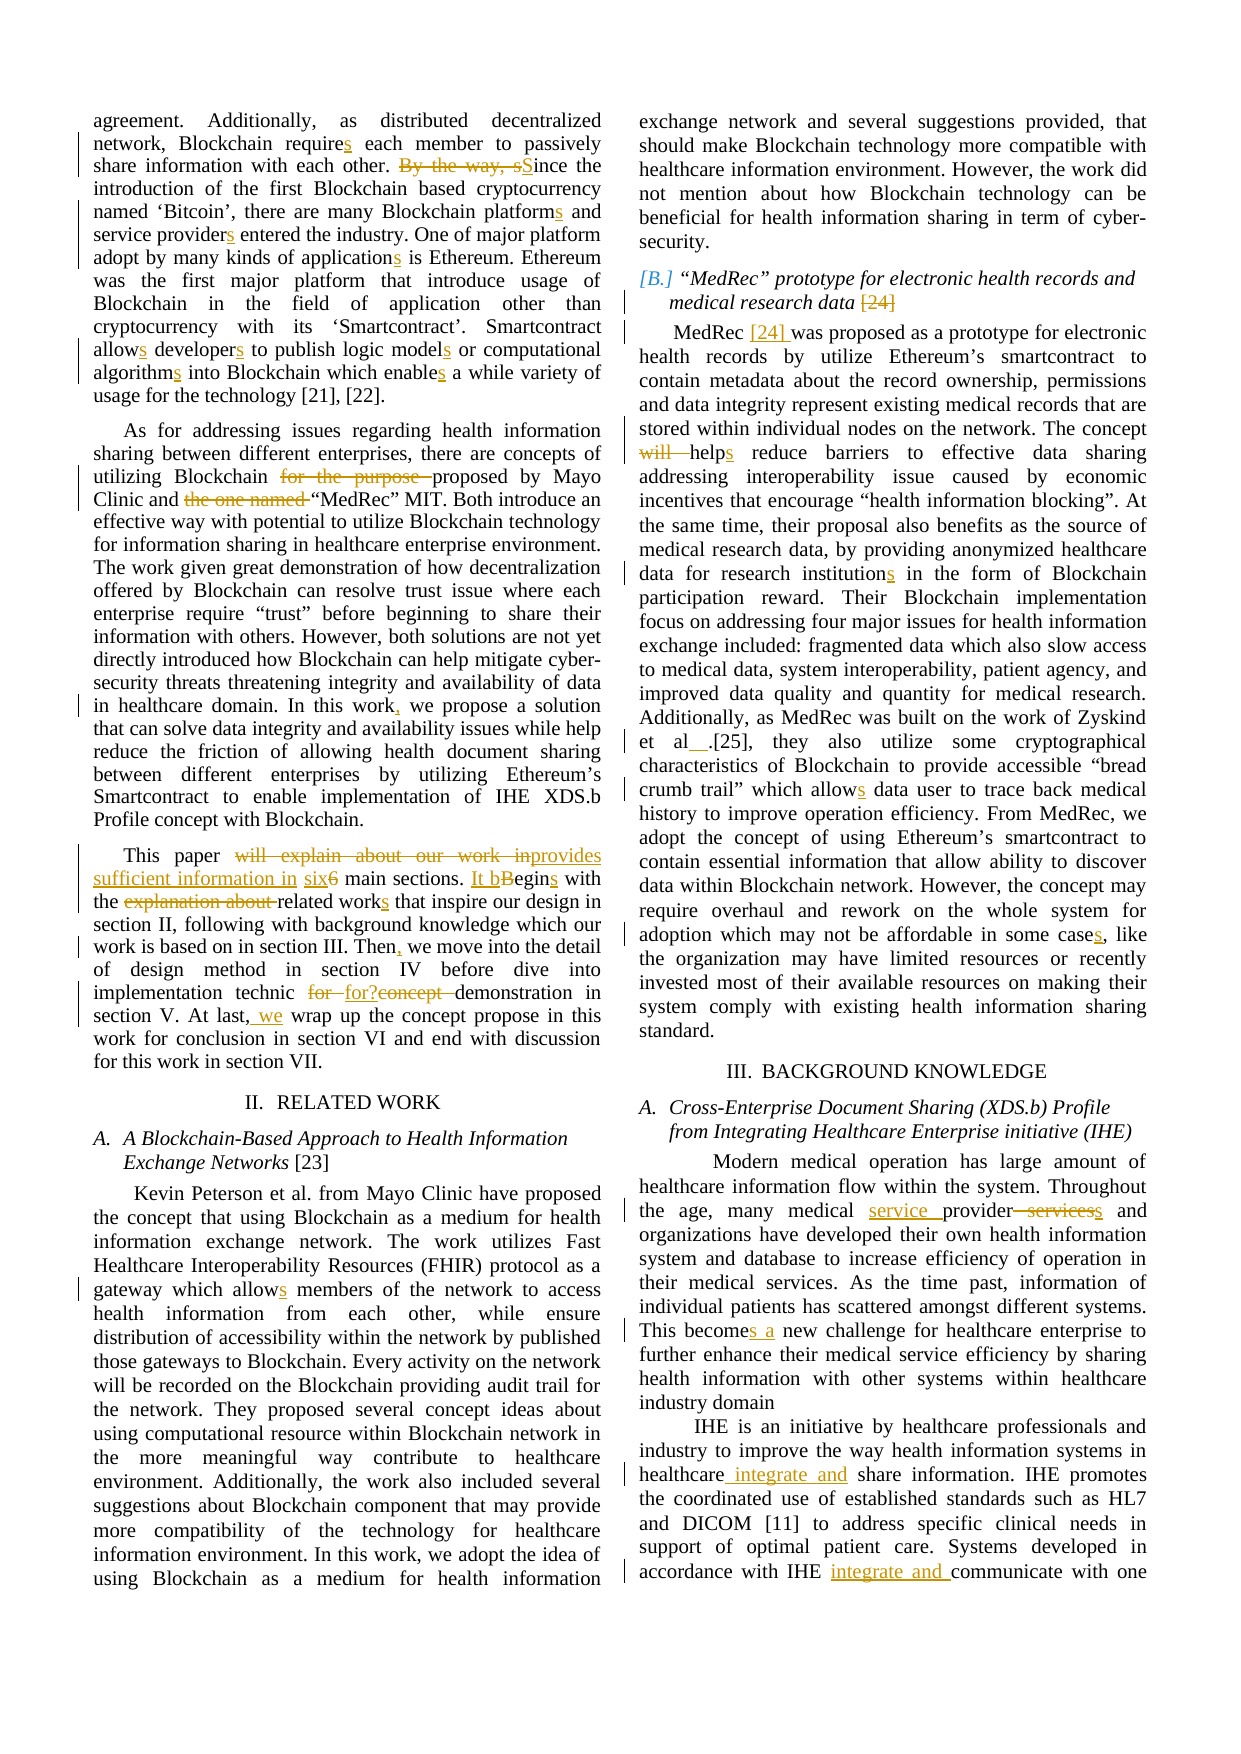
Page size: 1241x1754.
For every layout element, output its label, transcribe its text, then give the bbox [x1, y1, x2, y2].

subtitle BACKGROUND KNOWLEDGE [639, 1058, 1147, 1083]
text This paper main sections. egin with the related work that inspire our design in section II, following with background knowledge which our work is based on in section III. Then we move into the detail of design method in section IV before dive into implementation technic demonstration in section V. At last, wrap up the concept propose in this work for conclusion in section VI and end with discussion for this work in section VII. [93, 844, 601, 1073]
text As for addressing issues regarding health information sharing between different enterprises, there are concepts of utilizing Blockchain proposed by Mayo Clinic and “MedRec” MIT. Both introduce an effective way with potential to utilize Blockchain technology for information sharing in healthcare enterprise environment. The work given great demonstration of how decentralization offered by Blockchain can resolve trust issue where each enterprise require “trust” before beginning to share their information with others. However, both solutions are not yet directly introduced how Blockchain can help mitigate cyber-security threats threatening integrity and availability of data in healthcare domain. In this work we propose a solution that can solve data integrity and availability issues while help reduce the friction of allowing health document sharing between different enterprises by utilizing Ethereum’s Smartcontract to enable implementation of IHE XDS.b Profile concept with Blockchain. [93, 419, 601, 831]
text MedRec was proposed as a prototype for electronic health records by utilize Ethereum’s smartcontract to contain metadata about the record ownership, permissions and data integrity represent existing medical records that are stored within individual nodes on the network. The concept help reduce barriers to effective data sharing addressing interoperability issue caused by economic incentives that encourage “health information blocking”. At the same time, their proposal also benefits as the source of medical research data, by providing anonymized healthcare data for research institution in the form of Blockchain participation reward. Their Blockchain implementation focus on addressing four major issues for health information exchange included: fragmented data which also slow access to medical data, system interoperability, patient agency, and improved data quality and quantity for medical research. Additionally, as MedRec was built on the work of Zyskind et al.[25], they also utilize some cryptographical characteristics of Blockchain to provide accessible “bread crumb trail” which allow data user to trace back medical history to improve operation efficiency. From MedRec, we adopt the concept of using Ethereum’s smartcontract to contain essential information that allow ability to discover data within Blockchain network. However, the concept may require overhaul and rework on the whole system for adoption which may not be affordable in some case, like the organization may have limited resources or recently invested most of their available resources on making their system comply with existing health information sharing standard. [639, 320, 1147, 1042]
text Kevin Peterson et al. from Mayo Clinic have proposed the concept that using Blockchain as a medium for health information exchange network. The work utilizes Fast Healthcare Interoperability Resources (FHIR) protocol as a gateway which allow members of the network to access health information from each other, while ensure distribution of accessibility within the network by published those gateways to Blockchain. Every activity on the network will be recorded on the Blockchain providing audit trail for the network. They proposed several concept ideas about using computational resource within Blockchain network in the more meaningful way contribute to healthcare environment. Additionally, the work also included several suggestions about Blockchain component that may provide more compatibility of the technology for healthcare information environment. In this work, we adopt the idea of using Blockchain as a medium for health information exchange network and several suggestions provided, that should make Blockchain technology more compatible with healthcare information environment. However, the work did not mention about how Blockchain technology can be beneficial for health information sharing in term of cyber-security. [93, 1181, 601, 1590]
subtitle “MedRec” prototype for electronic health records and medical research data [639, 266, 1147, 314]
subtitle RELATED WORK [93, 1090, 601, 1114]
subtitle A Blockchain-Based Approach to Health Information Exchange Networks [23] [93, 1126, 601, 1174]
subtitle Cross-Enterprise Document Sharing (XDS.b) Profile from Integrating Healthcare Enterprise initiative (IHE) [639, 1095, 1147, 1143]
